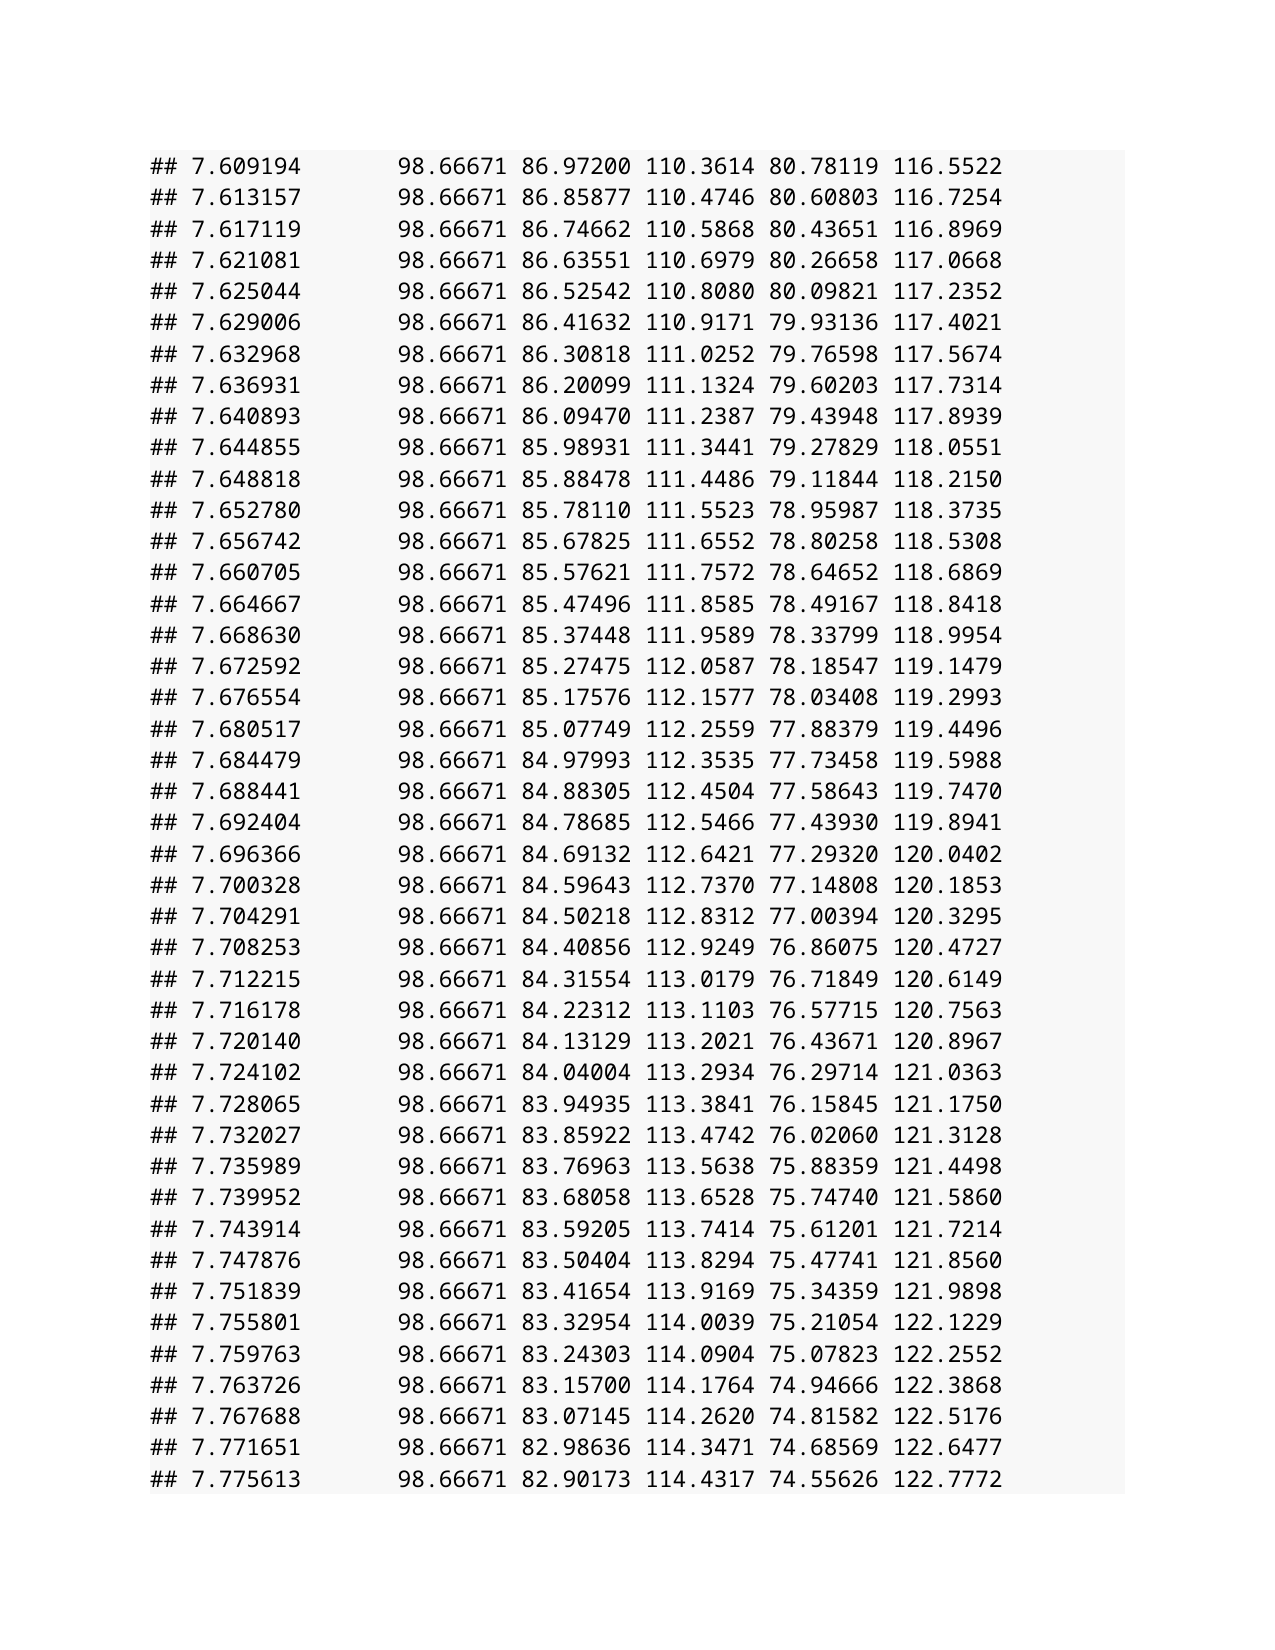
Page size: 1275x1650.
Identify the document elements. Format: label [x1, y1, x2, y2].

text [150, 150, 1125, 1494]
